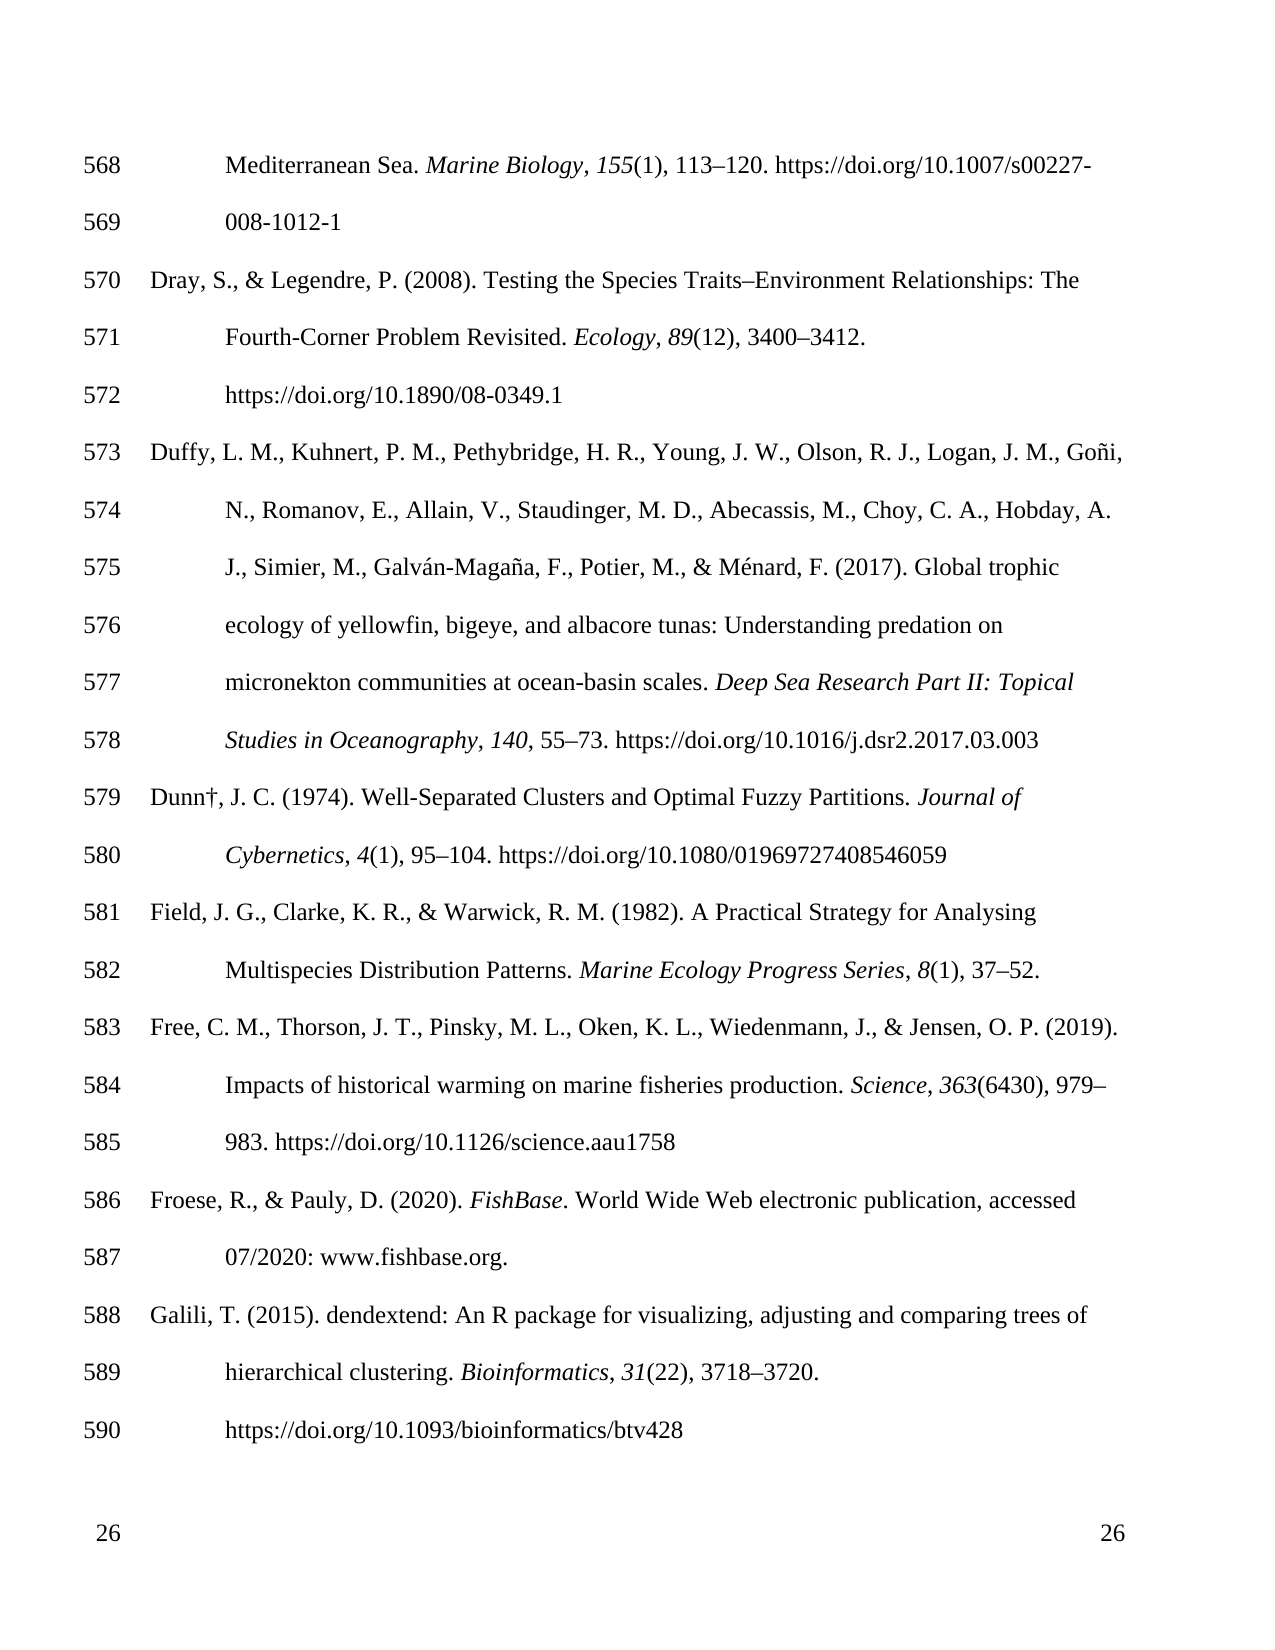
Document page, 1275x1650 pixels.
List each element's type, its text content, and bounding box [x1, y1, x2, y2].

text Dray, S., & Legendre, P. (2008). Testing the Species Traits–Environment Relationships: The Fourth-Corner Problem Revisited. Ecology, 89(12), 3400–3412. https://doi.org/10.1890/08-0349.1 [150, 265, 1125, 409]
text Galili, T. (2015). dendextend: An R package for visualizing, adjusting and comparing trees of hierarchical clustering. Bioinformatics, 31(22), 3718–3720. https://doi.org/10.1093/bioinformatics/btv428 [150, 1300, 1125, 1444]
text Free, C. M., Thorson, J. T., Pinsky, M. L., Oken, K. L., Wiedenmann, J., & Jensen, O. P. (2019). Impacts of historical warming on marine fisheries production. Science, 363(6430), 979–983. https://doi.org/10.1126/science.aau1758 [150, 1012, 1125, 1156]
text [150, 150, 1125, 236]
text Froese, R., & Pauly, D. (2020). FishBase. World Wide Web electronic publication, accessed 07/2020: www.fishbase.org. [150, 1185, 1125, 1271]
text Dunn†, J. C. (1974). Well-Separated Clusters and Optimal Fuzzy Partitions. Journal of Cybernetics, 4(1), 95–104. https://doi.org/10.1080/01969727408546059 [150, 782, 1125, 869]
text Field, J. G., Clarke, K. R., & Warwick, R. M. (1982). A Practical Strategy for Analysing Multispecies Distribution Patterns. Marine Ecology Progress Series, 8(1), 37–52. [150, 897, 1125, 984]
text Duffy, L. M., Kuhnert, P. M., Pethybridge, H. R., Young, J. W., Olson, R. J., Logan, J. M., Goñi, N., Romanov, E., Allain, V., Staudinger, M. D., Abecassis, M., Choy, C. A., Hobday, A. J., Simier, M., Galván-Magaña, F., Potier, M., & Ménard, F. (2017). Global trophic ecology of yellowfin, bigeye, and albacore tunas: Understanding predation on micronekton communities at ocean-basin scales. Deep Sea Research Part II: Topical Studies in Oceanography, 140, 55–73. https://doi.org/10.1016/j.dsr2.2017.03.003 [150, 437, 1125, 754]
